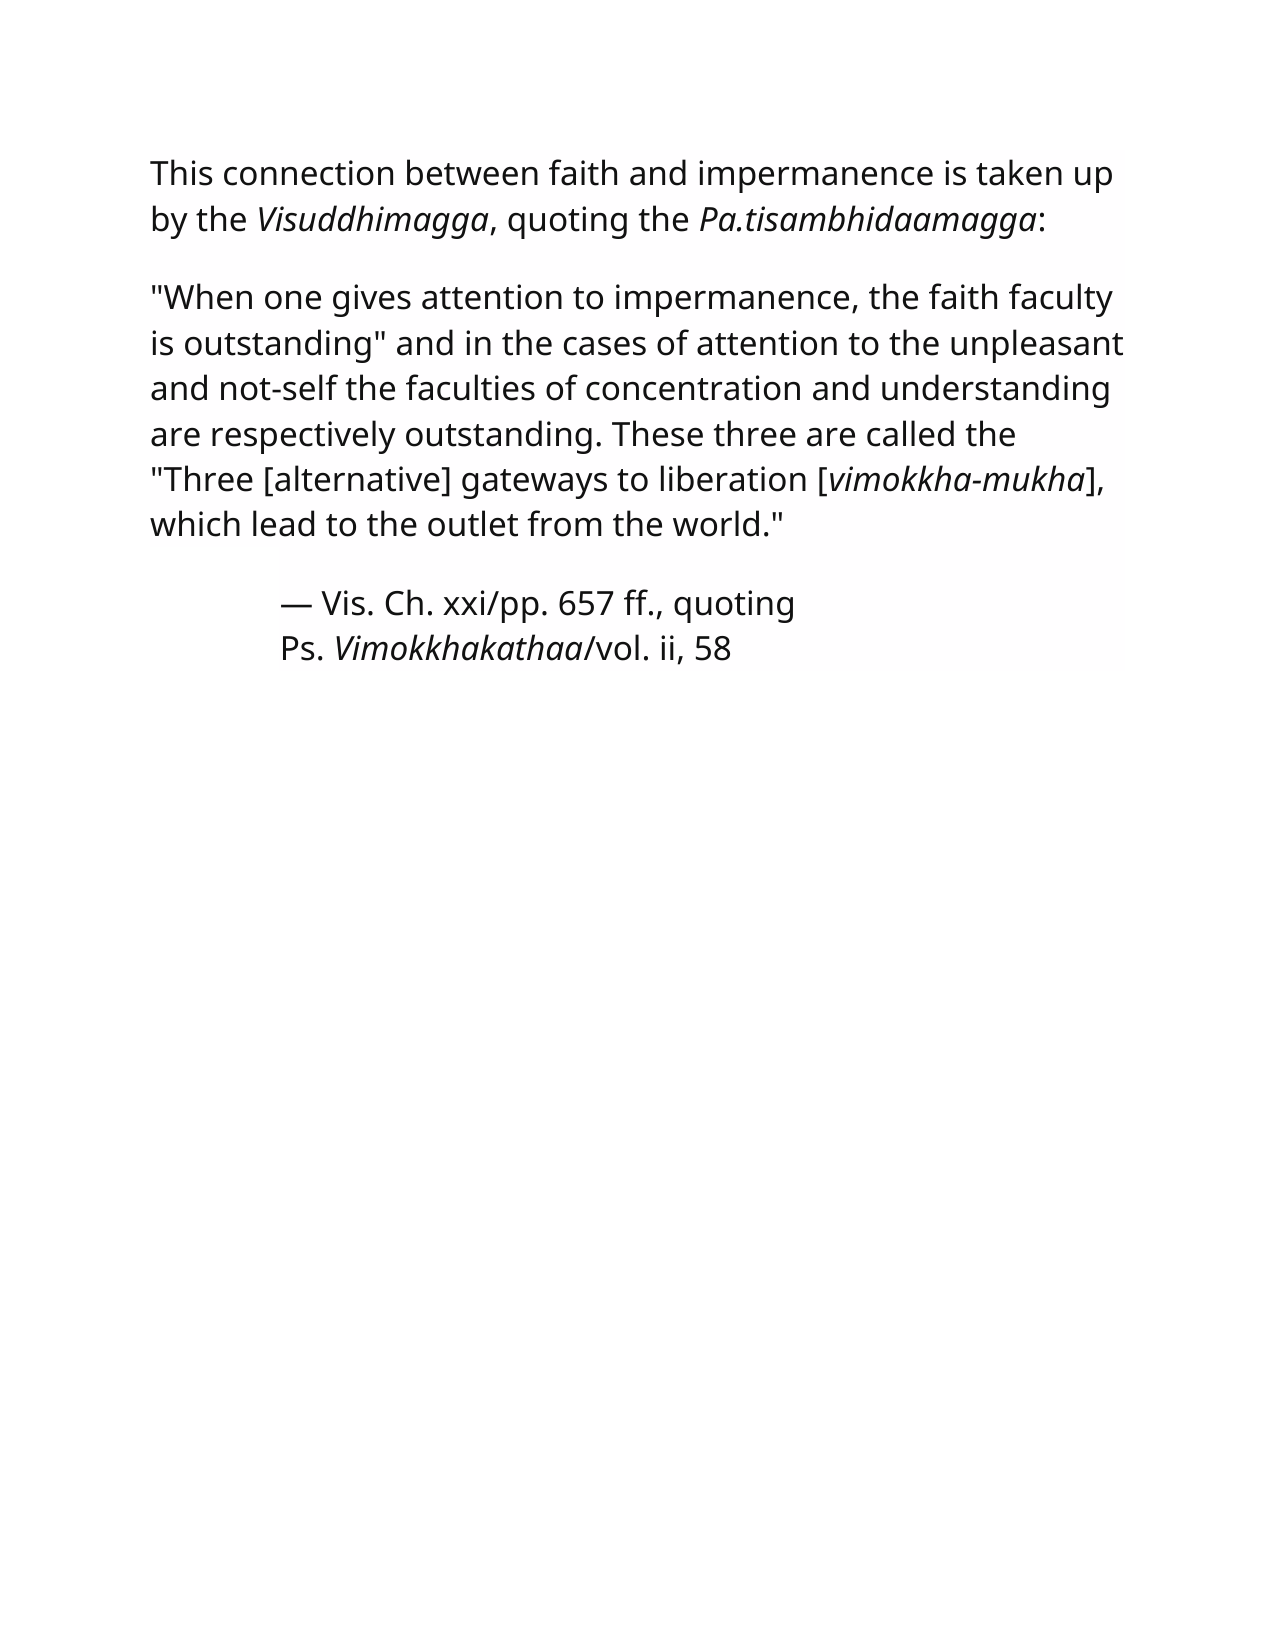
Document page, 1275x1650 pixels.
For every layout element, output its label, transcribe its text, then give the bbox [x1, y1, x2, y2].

text — Vis. Ch. xxi/pp. 657 ff., quoting Ps. Vimokkhakathaa/vol. ii, 58 [279, 580, 1125, 671]
text This connection between faith and impermanence is taken up by the Visuddhimagga, quoting the Pa.tisambhidaamagga: [150, 150, 1125, 241]
text "When one gives attention to impermanence, the faith faculty is outstanding" and in the cases of attention to the unpleasant and not-self the faculties of concentration and understanding are respectively outstanding. These three are called the "Three [alternative] gateways to liberation [vimokkha-mukha], which lead to the outlet from the world." [150, 274, 1125, 547]
